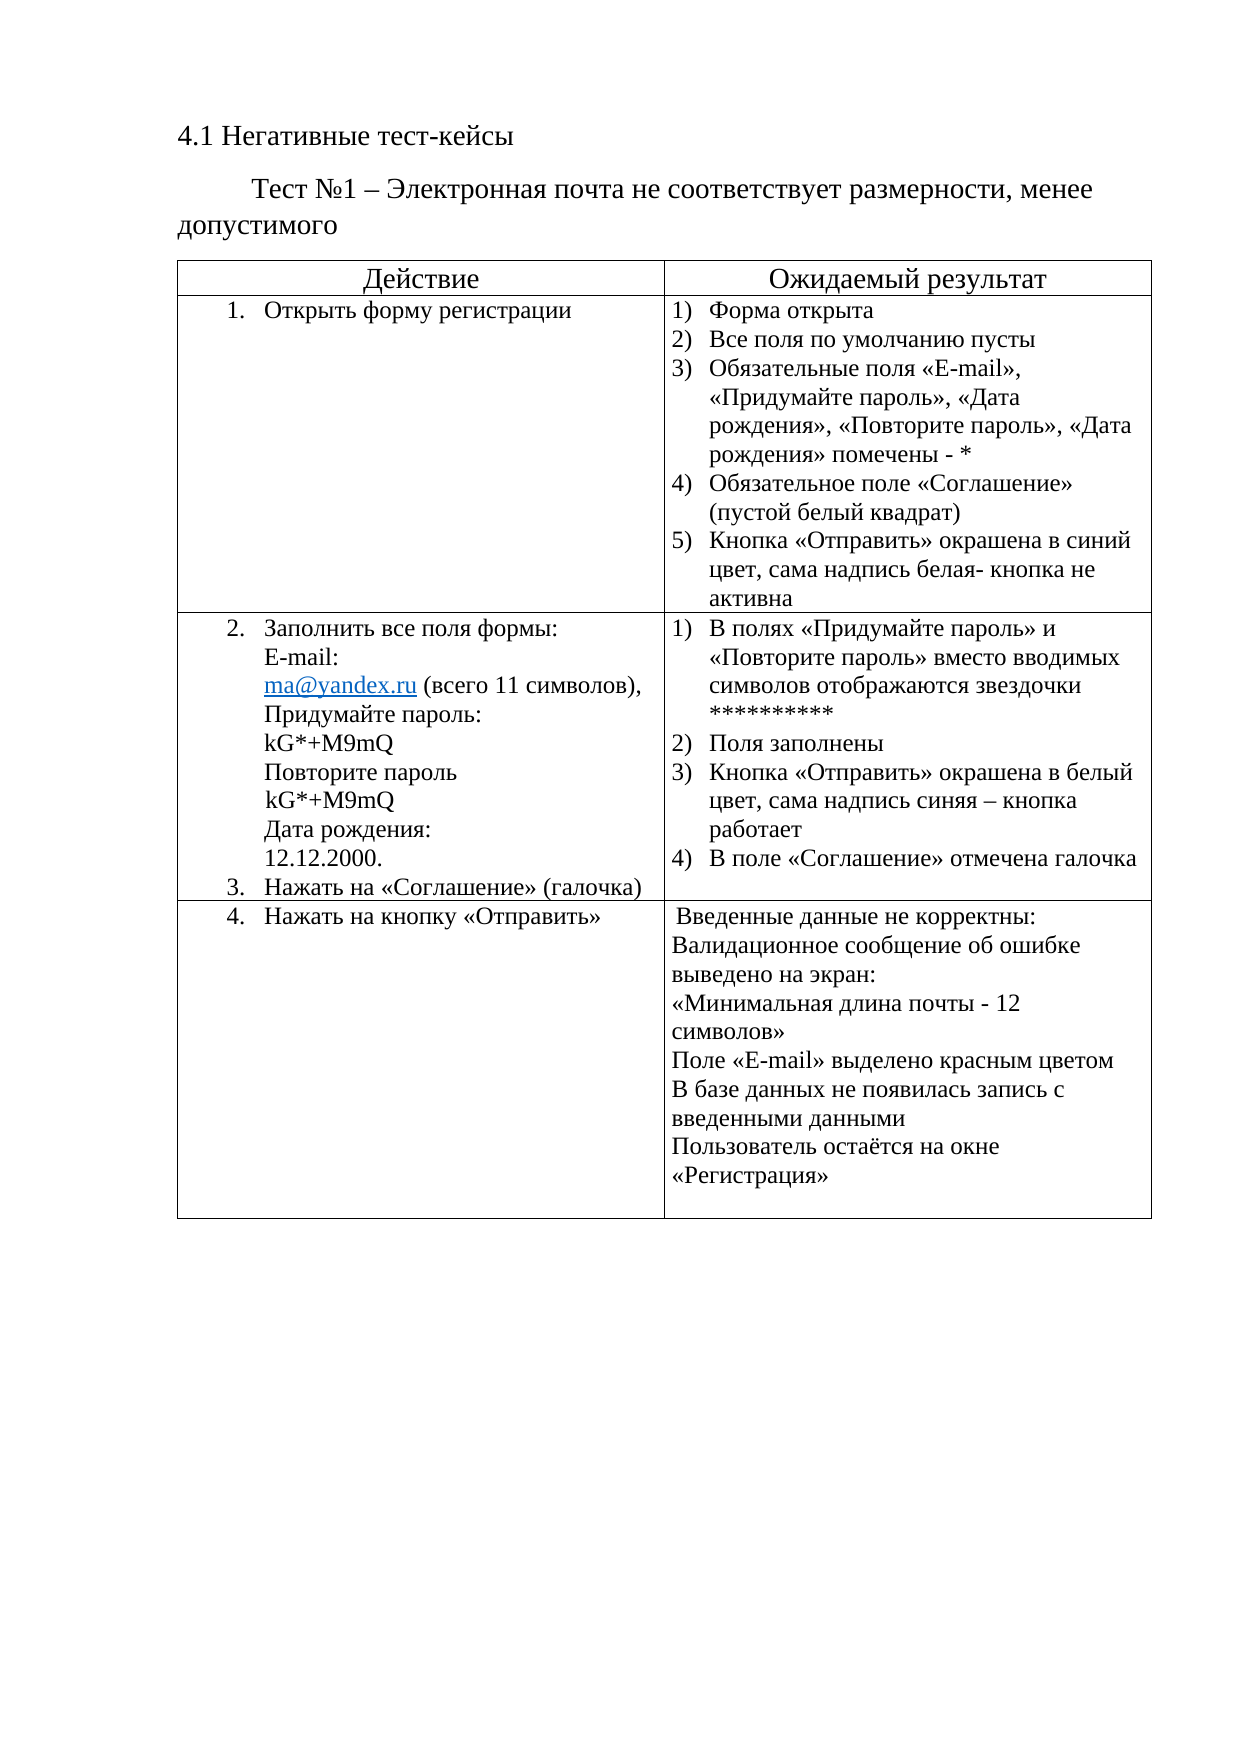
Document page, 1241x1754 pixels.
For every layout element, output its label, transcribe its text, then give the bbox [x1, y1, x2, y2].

table_cell Заполнить все поля формы: E-mail: ma@yandex.ru (всего 11 символов), Придумайте пароль: kG*+M9mQ Повторите пароль kG*+M9mQ Дата рождения: 12.12.2000. Нажать на «Соглашение» (галочка) [178, 613, 664, 900]
text 4.1 Негативные тест-кейсы [177, 118, 1152, 152]
table_cell Введенные данные не корректны: Валидационное сообщение об ошибке выведено на экран: «Минимальная длина почты - 12 символов» Поле «E-mail» выделено красным цветом В базе данных не появилась запись с введенными данными Пользователь остаётся на окне «Регистрация» [665, 901, 1151, 1218]
table_header Действие [178, 261, 664, 294]
table_cell Открыть форму регистрации [178, 296, 664, 612]
text Тест №1 – Электронная почта не соответствует размерности, менее допустимого [177, 171, 1152, 241]
table_cell В полях «Придумайте пароль» и «Повторите пароль» вместо вводимых символов отображаются звездочки ********** Поля заполнены Кнопка «Отправить» окрашена в белый цвет, сама надпись синяя – кнопка работает В поле «Соглашение» отмечена галочка [665, 613, 1151, 900]
table_header Ожидаемый результат [665, 261, 1151, 294]
table_cell Нажать на кнопку «Отправить» [178, 901, 664, 1218]
table_cell Форма открыта Все поля по умолчанию пусты Обязательные поля «E-mail», «Придумайте пароль», «Дата рождения», «Повторите пароль», «Дата рождения» помечены - * Обязательное поле «Соглашение» (пустой белый квадрат) Кнопка «Отправить» окрашена в синий цвет, сама надпись белая- кнопка не активна [665, 296, 1151, 612]
